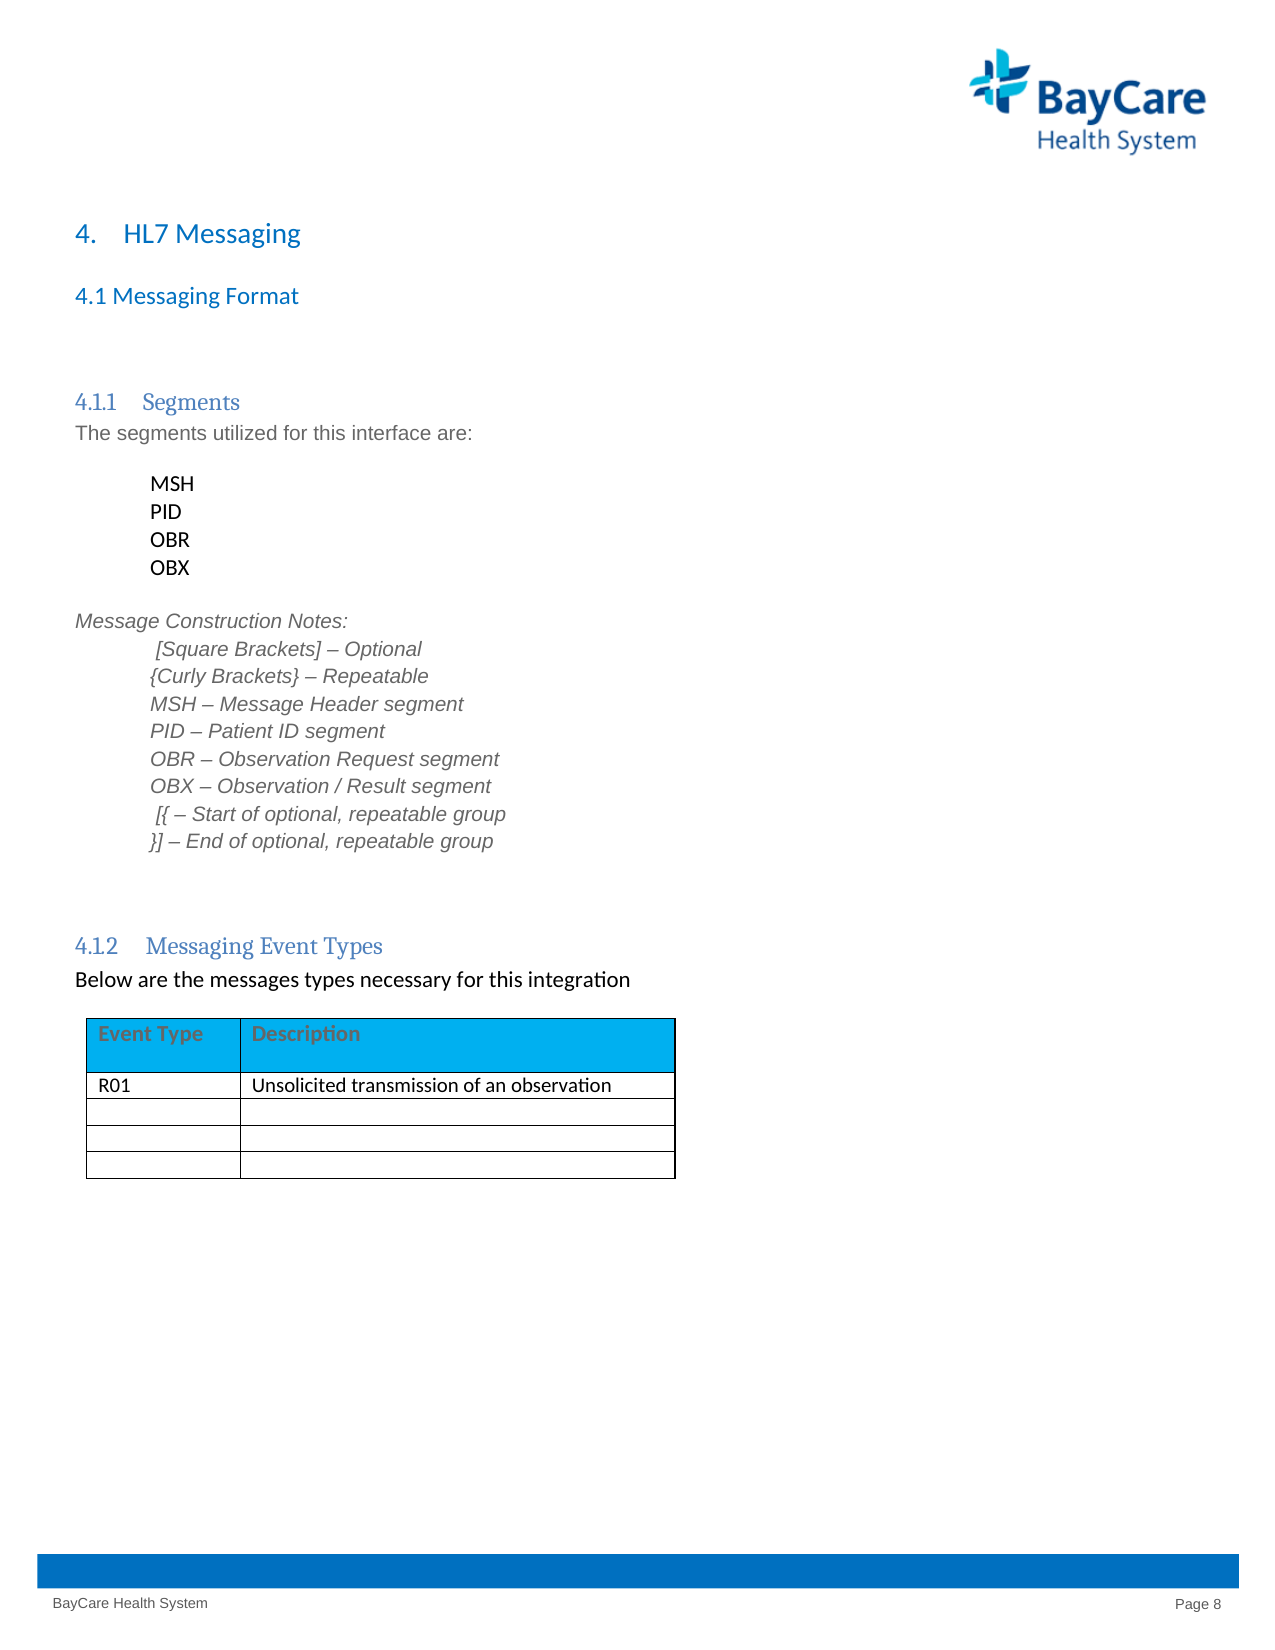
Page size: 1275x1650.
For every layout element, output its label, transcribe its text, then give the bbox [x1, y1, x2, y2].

table_cell Unsolicited transmission of an observation [241, 1073, 674, 1098]
table_header Description [241, 1019, 674, 1072]
subtitle 4.1.2 Messaging Event Types [75, 932, 1200, 961]
table_cell [87, 1152, 240, 1177]
table_header Event Type [87, 1019, 240, 1072]
text OBR [75, 525, 1200, 553]
text Message Construction Notes: [75, 609, 1200, 633]
table_cell [87, 1126, 240, 1151]
table_cell [241, 1099, 674, 1124]
text MSH [75, 469, 1200, 497]
text OBR – Observation Request segment [75, 746, 1200, 770]
text OBX [75, 553, 1200, 581]
table_cell [241, 1126, 674, 1151]
table_cell R01 [87, 1073, 240, 1098]
subtitle 4.1.1 Segments [75, 388, 1200, 417]
text The segments utilized for this interface are: [75, 421, 1200, 445]
text Below are the messages types necessary for this integration [75, 965, 1200, 993]
text }] – End of optional, repeatable group [75, 829, 1200, 853]
text {Curly Brackets} – Repeatable [75, 664, 1200, 688]
text OBX – Observation / Result segment [75, 774, 1200, 798]
picture [951, 37, 1233, 168]
table_cell [87, 1099, 240, 1124]
table_cell [241, 1152, 674, 1177]
text PID – Patient ID segment [75, 719, 1200, 743]
text [{ – Start of optional, repeatable group [75, 801, 1200, 825]
subtitle 4. HL7 Messaging [75, 215, 1200, 251]
text [Square Brackets] – Optional [75, 636, 1200, 660]
text MSH – Message Header segment [75, 691, 1200, 715]
subtitle 4.1 Messaging Format [75, 280, 1200, 310]
text PID [75, 497, 1200, 525]
